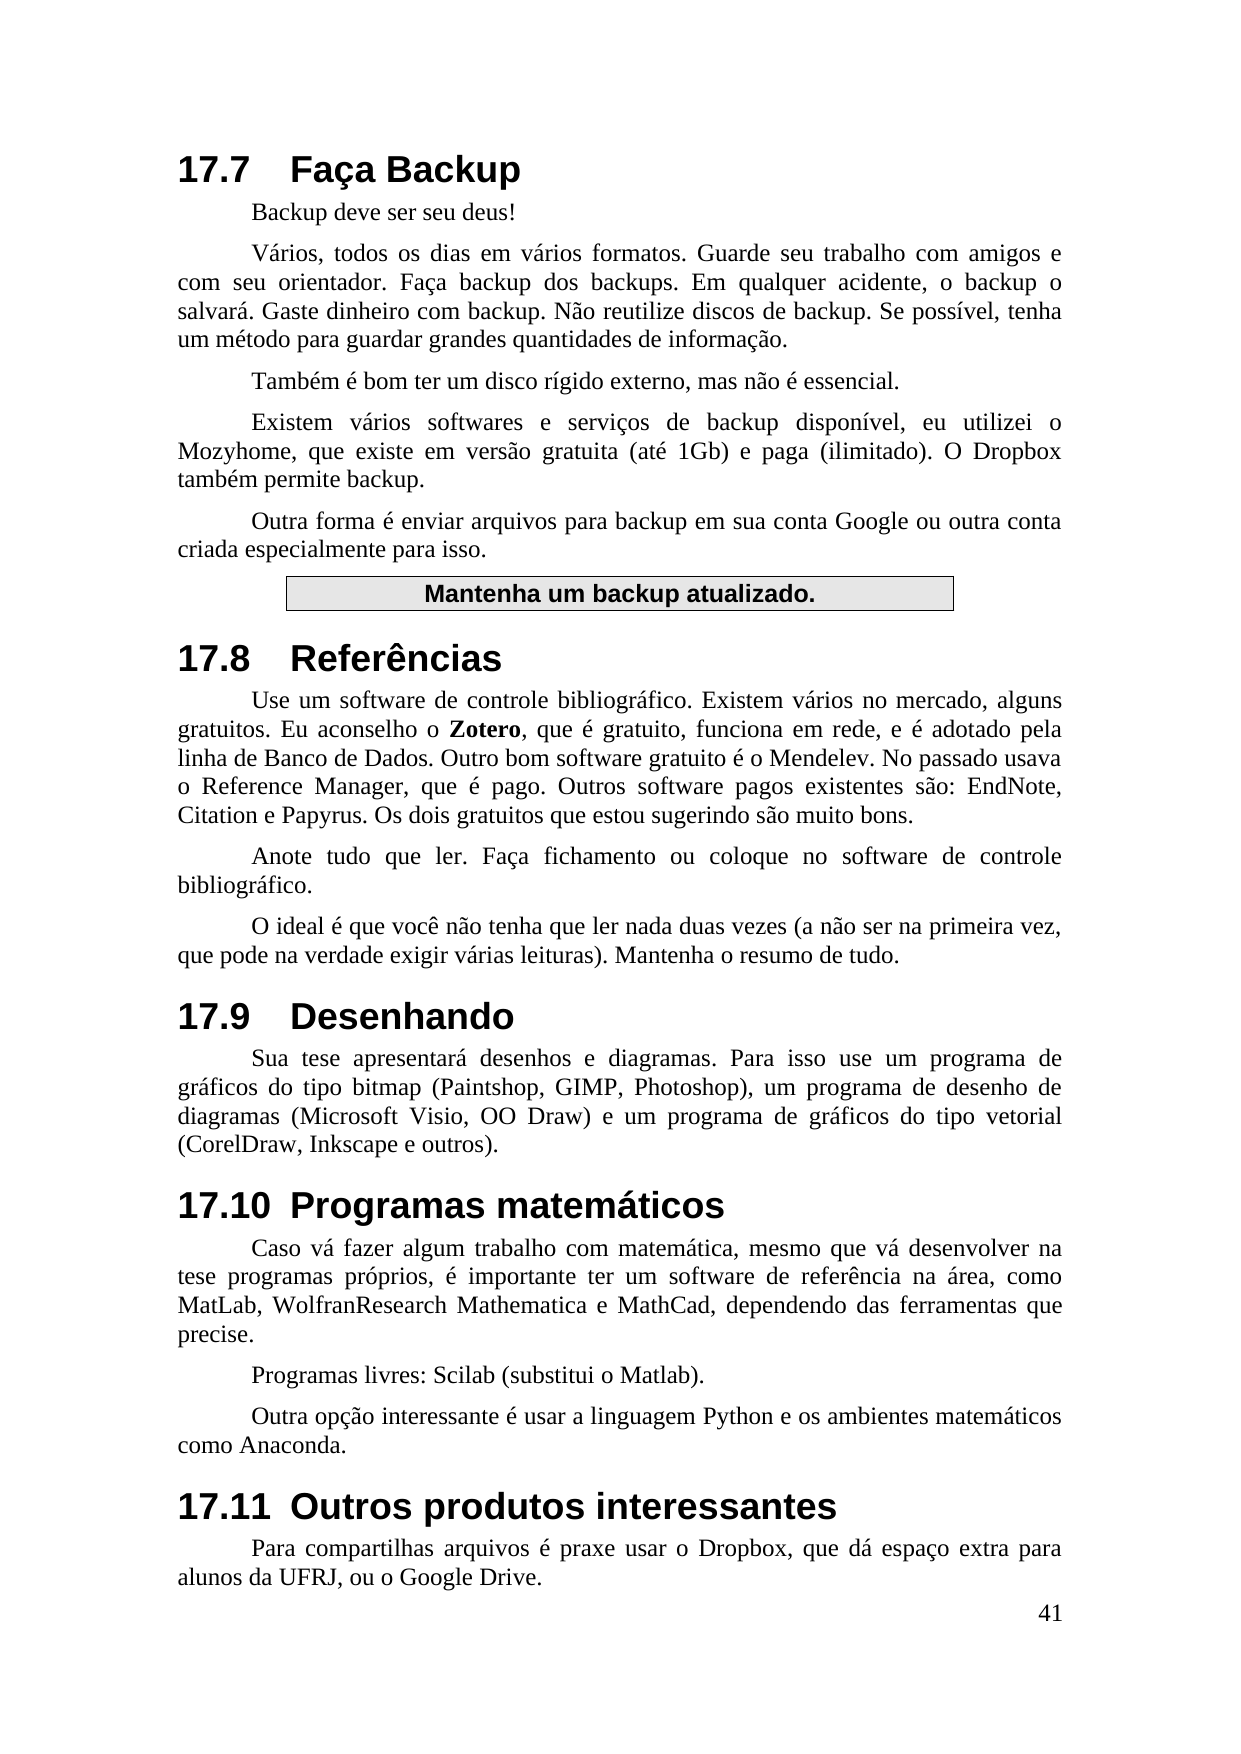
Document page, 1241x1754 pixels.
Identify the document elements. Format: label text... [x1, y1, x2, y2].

subtitle Outros produtos interessantes [177, 1484, 1063, 1527]
text Existem vários softwares e serviços de backup disponível, eu utilizei o Mozyhome, que existe em versão gratuita (até 1Gb) e paga (ilimitado). O Dropbox também permite backup. [177, 407, 1063, 493]
text Anote tudo que ler. Faça fichamento ou coloque no software de controle bibliográfico. [177, 841, 1063, 899]
text Programas livres: Scilab (substitui o Matlab). [177, 1360, 1063, 1389]
subtitle Desenhando [177, 994, 1063, 1037]
text Caso vá fazer algum trabalho com matemática, mesmo que vá desenvolver na tese programas próprios, é importante ter um software de referência na área, como MatLab, WolfranResearch Mathematica e MathCad, dependendo das ferramentas que precise. [177, 1233, 1063, 1348]
text Outra opção interessante é usar a linguagem Python e os ambientes matemáticos como Anaconda. [177, 1401, 1063, 1459]
subtitle Faça Backup [177, 148, 1063, 191]
text Vários, todos os dias em vários formatos. Guarde seu trabalho com amigos e com seu orientador. Faça backup dos backups. Em qualquer acidente, o backup o salvará. Gaste dinheiro com backup. Não reutilize discos de backup. Se possível, tenha um método para guardar grandes quantidades de informação. [177, 238, 1063, 353]
text O ideal é que você não tenha que ler nada duas vezes (a não ser na primeira vez, que pode na verdade exigir várias leituras). Mantenha o resumo de tudo. [177, 911, 1063, 969]
text Use um software de controle bibliográfico. Existem vários no mercado, alguns gratuitos. Eu aconselho o Zotero, que é gratuito, funciona em rede, e é adotado pela linha de Banco de Dados. Outro bom software gratuito é o Mendelev. No passado usava o Reference Manager, que é pago. Outros software pagos existentes são: EndNote, Citation e Papyrus. Os dois gratuitos que estou sugerindo são muito bons. [177, 685, 1063, 829]
text Para compartilhas arquivos é praxe usar o Dropbox, que dá espaço extra para alunos da UFRJ, ou o Google Drive. [177, 1533, 1063, 1591]
text Também é bom ter um disco rígido externo, mas não é essencial. [177, 366, 1063, 394]
text Mantenha um backup atualizado. [287, 577, 953, 610]
text Outra forma é enviar arquivos para backup em sua conta Google ou outra conta criada especialmente para isso. [177, 506, 1063, 563]
text Sua tese apresentará desenhos e diagramas. Para isso use um programa de gráficos do tipo bitmap (Paintshop, GIMP, Photoshop), um programa de desenho de diagramas (Microsoft Visio, OO Draw) e um programa de gráficos do tipo vetorial (CorelDraw, Inkscape e outros). [177, 1043, 1063, 1158]
subtitle Programas matemáticos [177, 1183, 1063, 1226]
text Backup deve ser seu deus! [177, 197, 1063, 226]
subtitle Referências [177, 636, 1063, 679]
